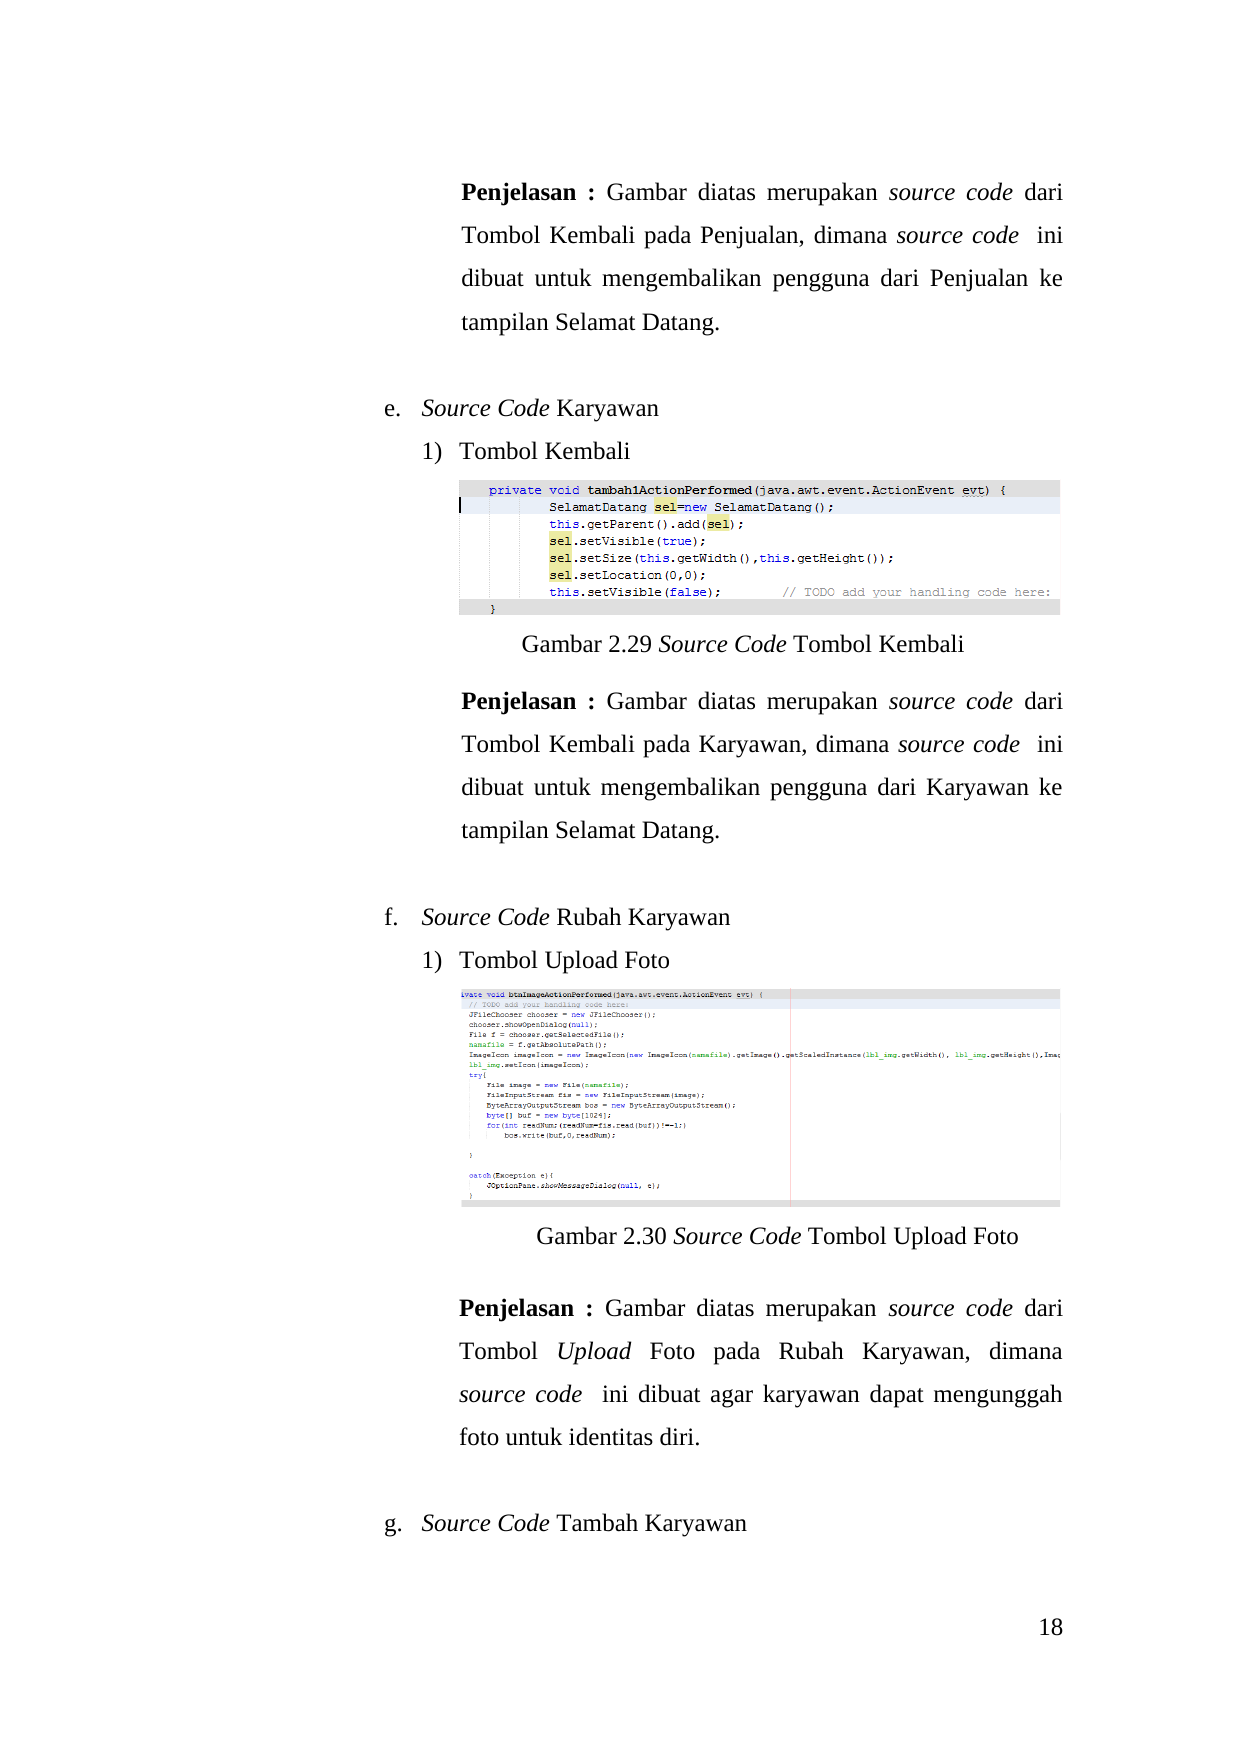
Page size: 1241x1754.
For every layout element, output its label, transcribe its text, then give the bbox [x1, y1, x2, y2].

picture [458, 479, 1061, 615]
list Penjelasan : Gambar diatas merupakan source code dari Tombol Kembali pada Penjualan, dimana source code ini dibuat untuk mengembalikan pengguna dari Penjualan ke tampilan Selamat Datang. [461, 177, 1063, 335]
list Penjelasan : Gambar diatas merupakan source code dari Tombol Kembali pada Karyawan, dimana source code ini dibuat untuk mengembalikan pengguna dari Karyawan ke tampilan Selamat Datang. [461, 686, 1063, 844]
list Source Code Tambah Karyawan [384, 1508, 1063, 1537]
list Gambar 2.30 Source Code Tombol Upload Foto [459, 1221, 1063, 1250]
text Gambar 2.29 Source Code Tombol Kembali [348, 629, 1063, 657]
list Source Code Karyawan [384, 393, 1063, 422]
list Penjelasan : Gambar diatas merupakan source code dari Tombol Upload Foto pada Rubah Karyawan, dimana source code ini dibuat agar karyawan dapat mengunggah foto untuk identitas diri. [459, 1293, 1063, 1451]
picture [458, 988, 1061, 1207]
list Tombol Kembali [421, 436, 1063, 465]
list Tombol Upload Foto [421, 945, 1063, 974]
list Source Code Rubah Karyawan [384, 902, 1063, 931]
